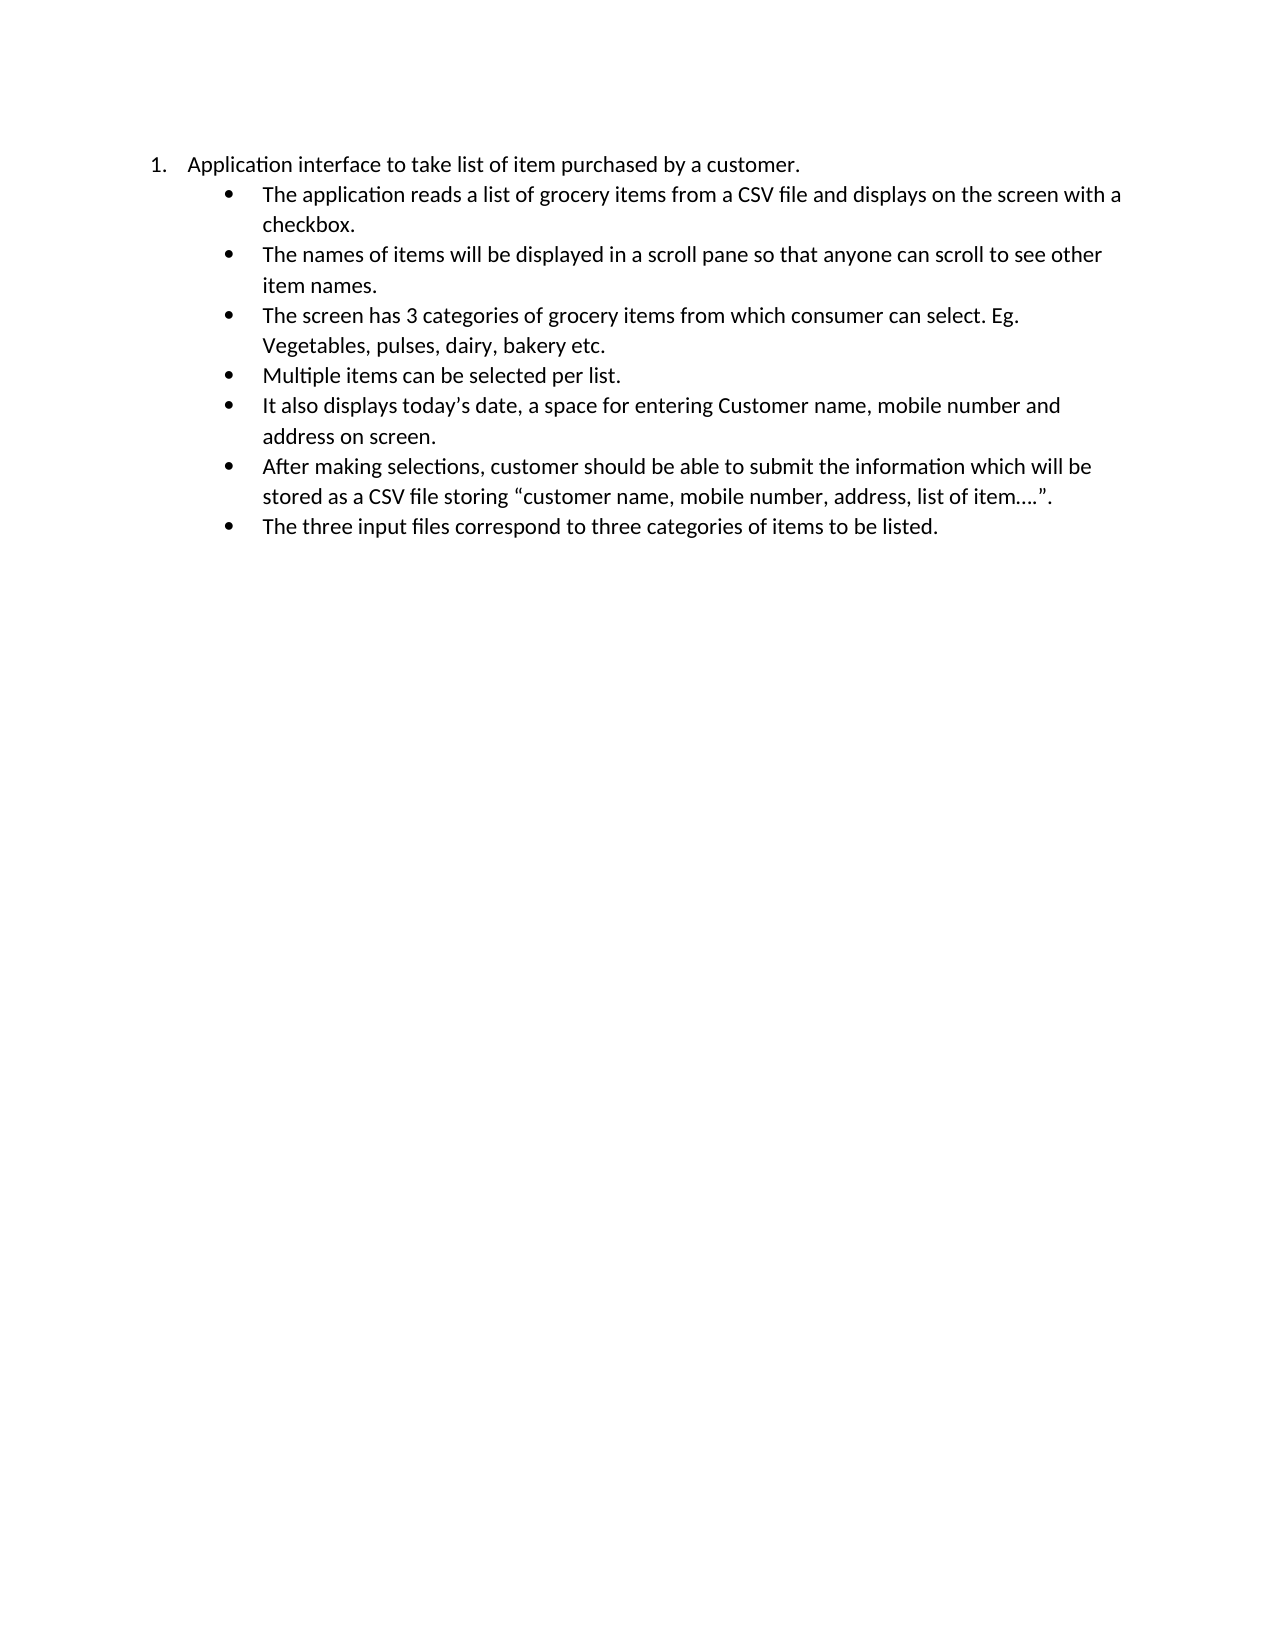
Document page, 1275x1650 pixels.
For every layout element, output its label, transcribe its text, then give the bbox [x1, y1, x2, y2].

list Application interface to take list of item purchased by a customer. [150, 150, 1125, 178]
list It also displays today’s date, a space for entering Customer name, mobile number and address on screen. [225, 392, 1125, 450]
list The screen has 3 categories of grocery items from which consumer can select. Eg. Vegetables, pulses, dairy, bakery etc. [225, 301, 1125, 359]
list The three input files correspond to three categories of items to be listed. [225, 512, 1125, 541]
list Multiple items can be selected per list. [225, 361, 1125, 389]
list After making selections, customer should be able to submit the information which will be stored as a CSV file storing “customer name, mobile number, address, list of item….”. [225, 452, 1125, 510]
list The names of items will be displayed in a scroll pane so that anyone can scroll to see other item names. [225, 241, 1125, 299]
list The application reads a list of grocery items from a CSV file and displays on the screen with a checkbox. [225, 180, 1125, 238]
